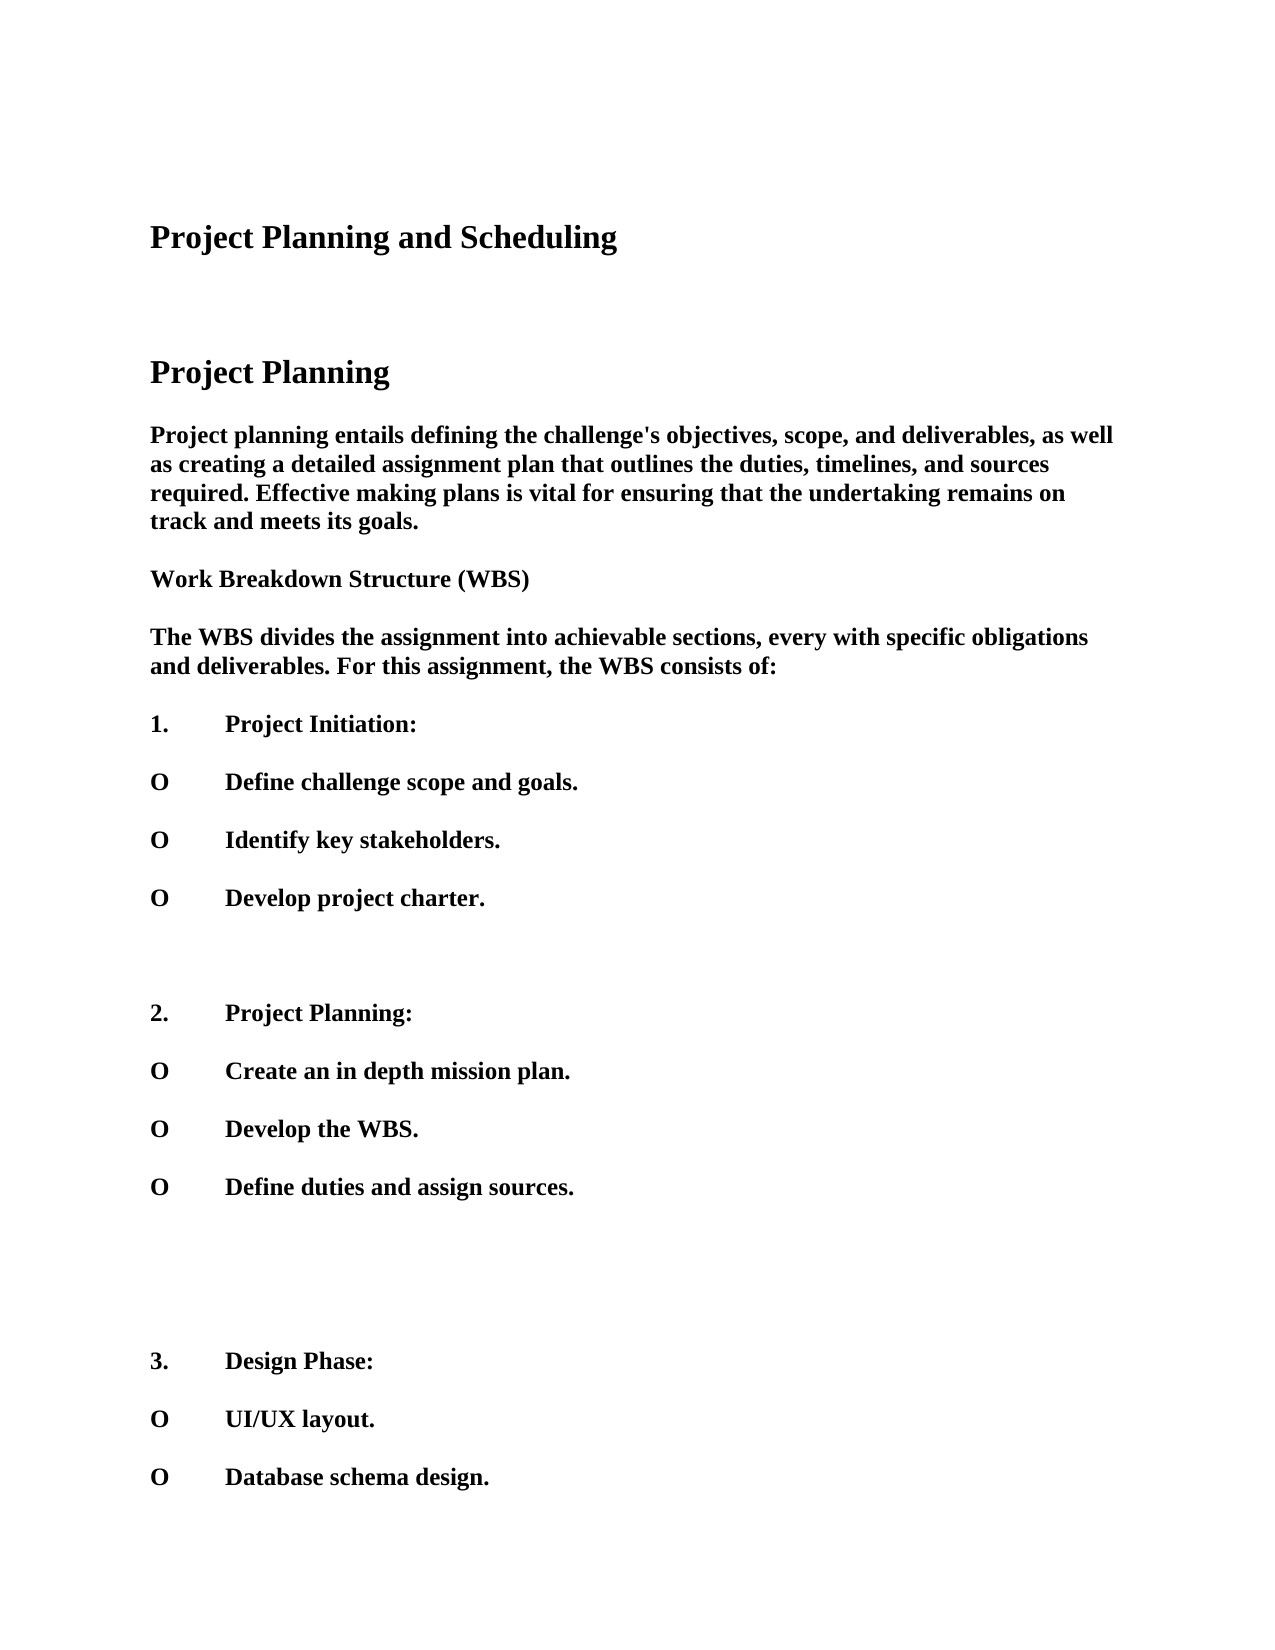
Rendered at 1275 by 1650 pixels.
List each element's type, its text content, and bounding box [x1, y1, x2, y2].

text O Identify key stakeholders. [150, 825, 1125, 853]
text 2. Project Planning: [150, 998, 1125, 1027]
text O Develop project charter. [150, 883, 1125, 911]
text O Develop the WBS. [150, 1114, 1125, 1143]
text Project Planning [150, 353, 1125, 391]
text Work Breakdown Structure (WBS) [150, 564, 1125, 593]
text O Define duties and assign sources. [150, 1172, 1125, 1201]
text O Define challenge scope and goals. [150, 767, 1125, 796]
text O UI/UX layout. [150, 1404, 1125, 1433]
text 3. Design Phase: [150, 1346, 1125, 1375]
text The WBS divides the assignment into achievable sections, every with specific obligations and deliverables. For this assignment, the WBS consists of: [150, 622, 1125, 680]
text O Database schema design. [150, 1462, 1125, 1491]
text Project Planning and Scheduling [150, 218, 1125, 256]
text 1. Project Initiation: [150, 709, 1125, 738]
text O Create an in depth mission plan. [150, 1056, 1125, 1085]
text Project planning entails defining the challenge's objectives, scope, and deliverables, as well as creating a detailed assignment plan that outlines the duties, timelines, and sources required. Effective making plans is vital for ensuring that the undertaking remains on track and meets its goals. [150, 420, 1125, 535]
